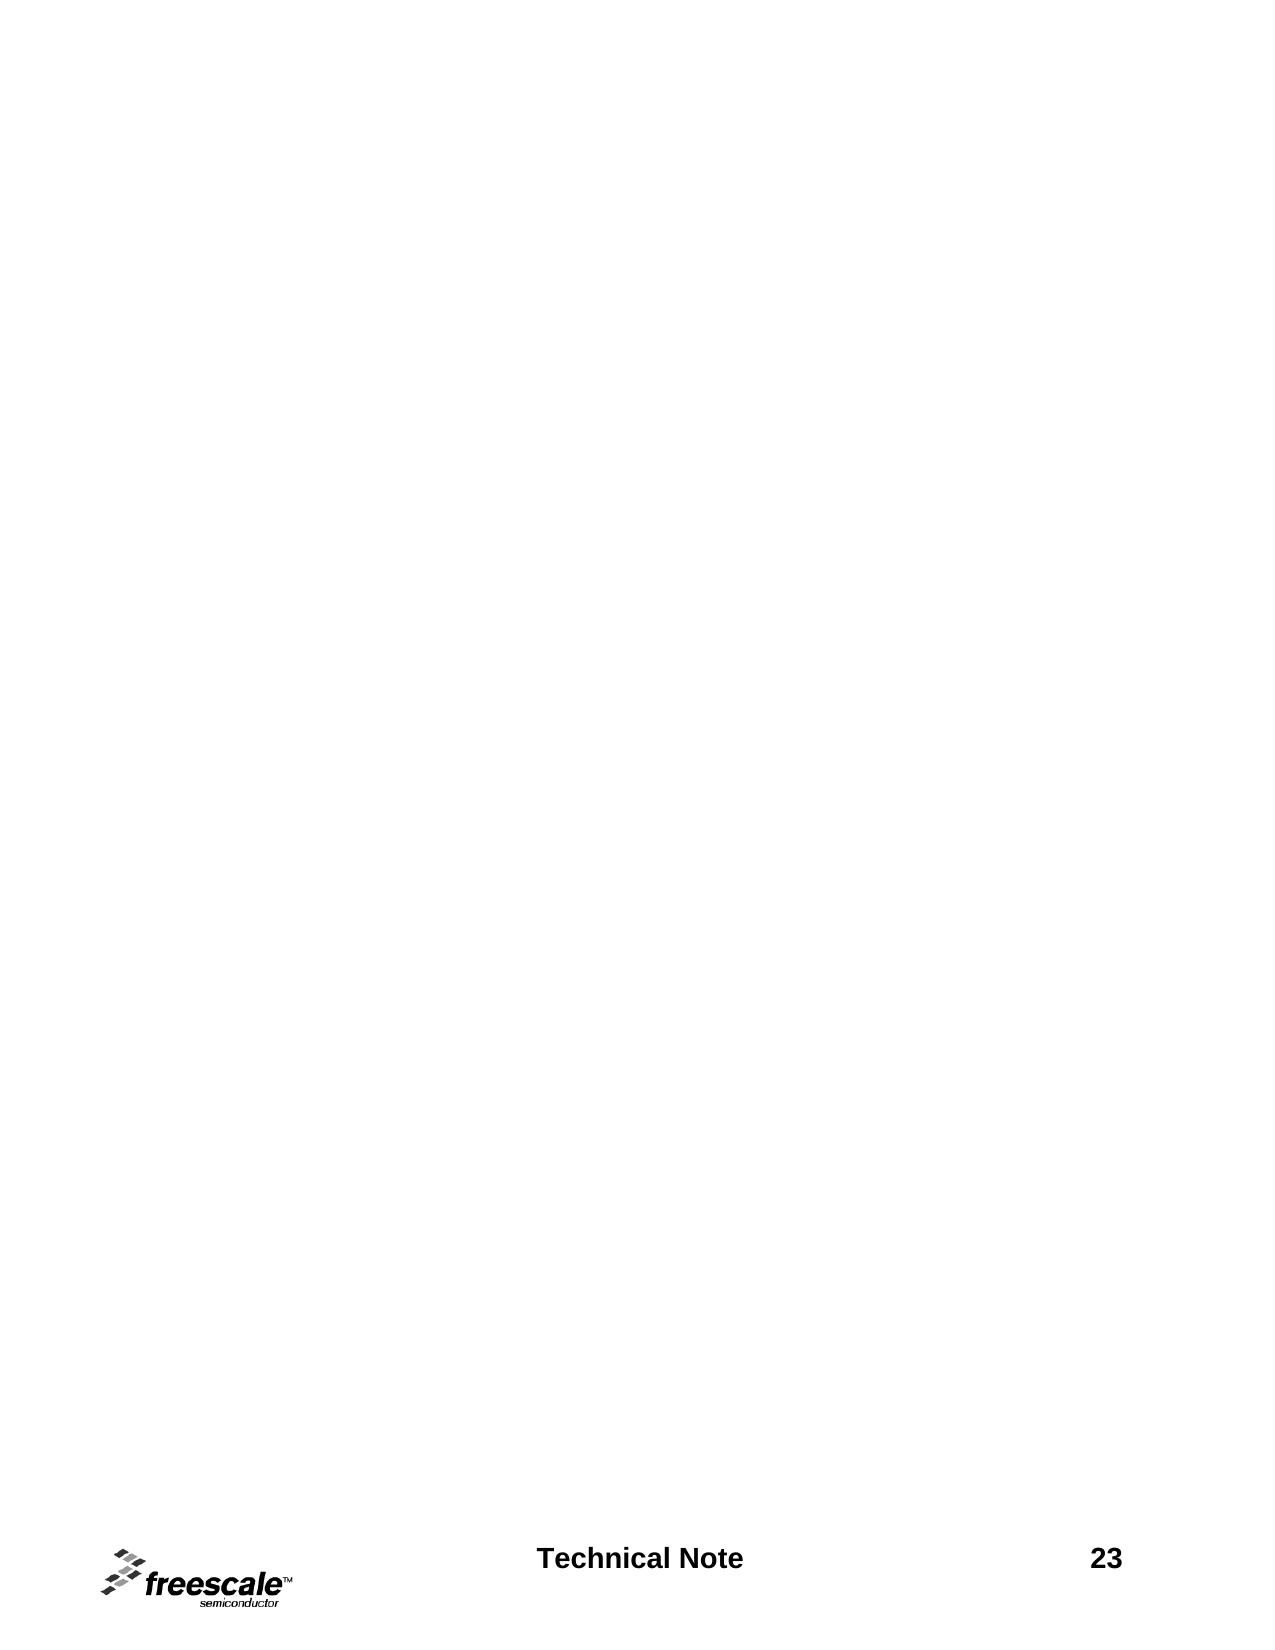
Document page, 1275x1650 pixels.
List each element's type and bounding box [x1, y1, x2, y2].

picture [90, 1538, 297, 1614]
